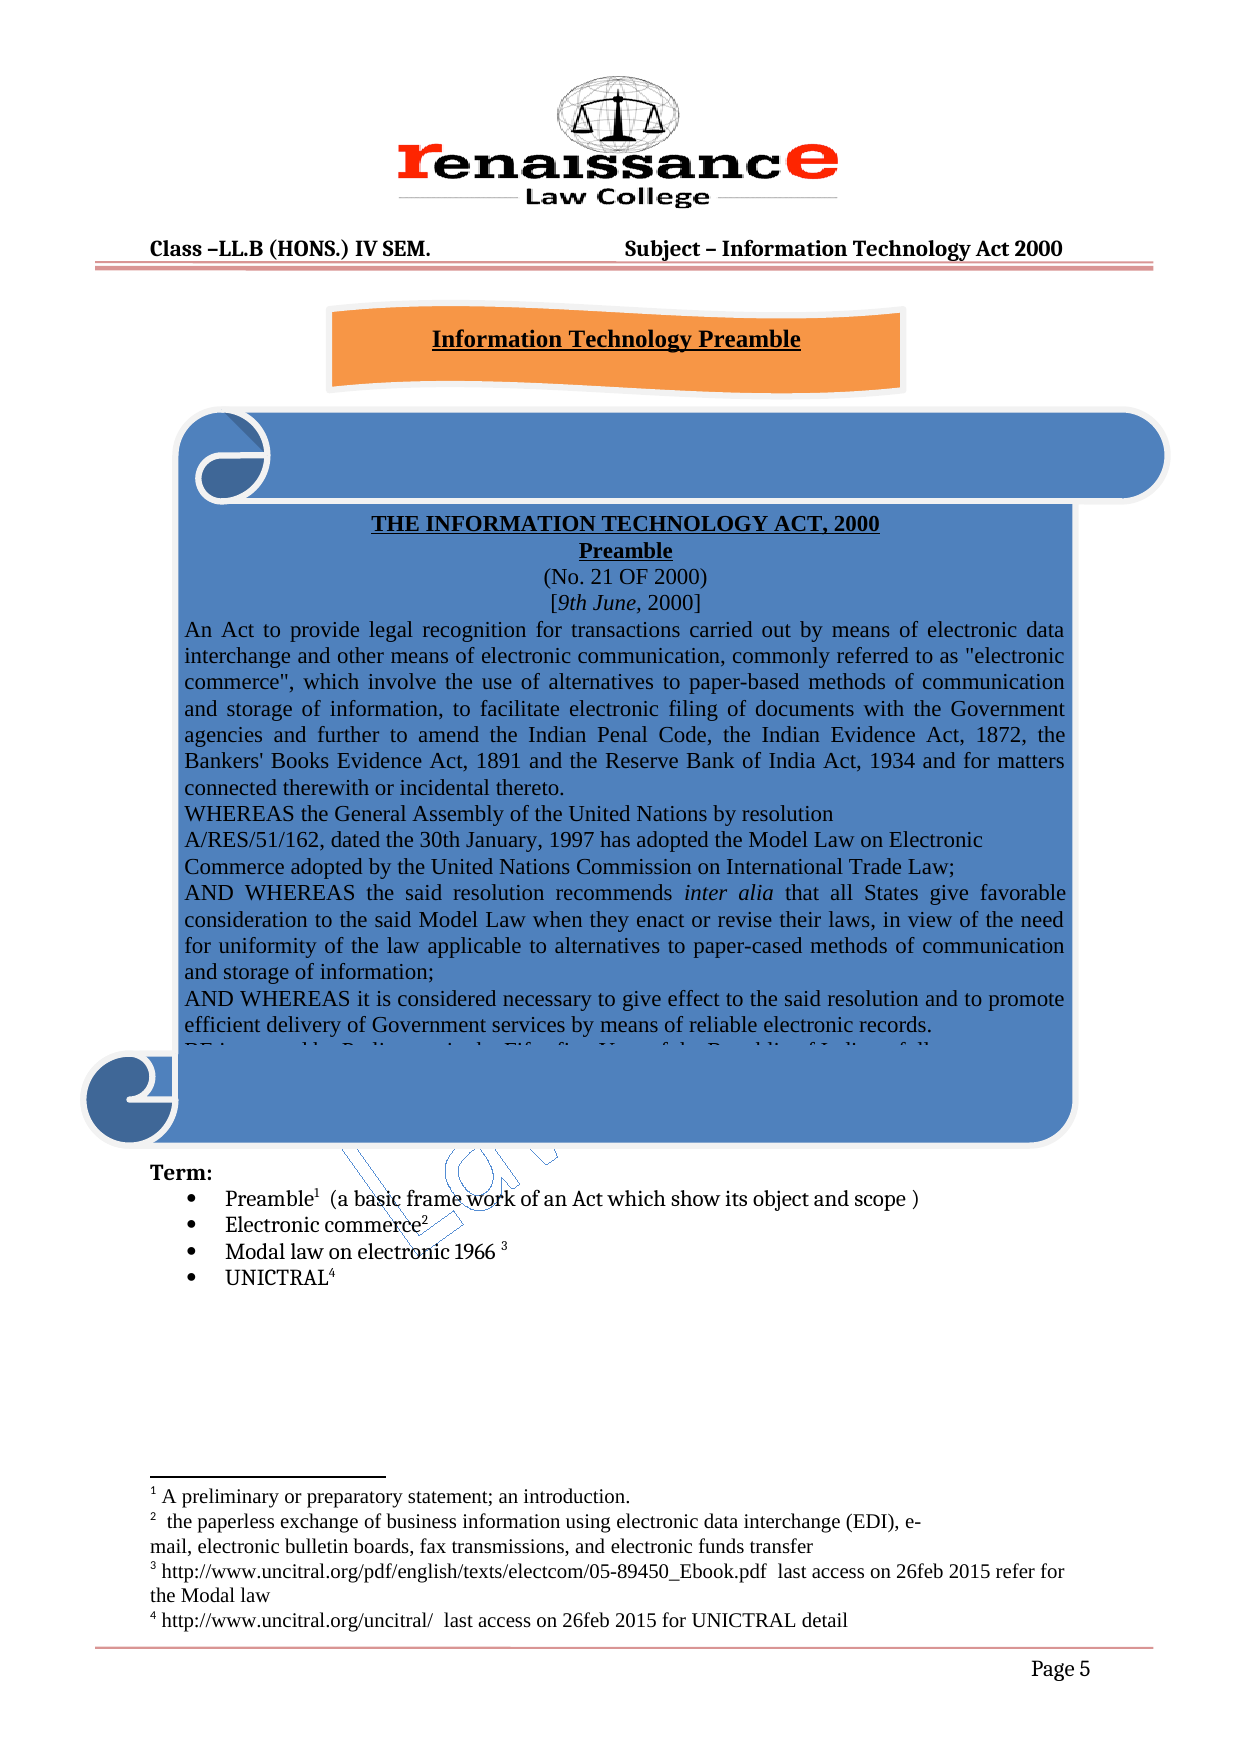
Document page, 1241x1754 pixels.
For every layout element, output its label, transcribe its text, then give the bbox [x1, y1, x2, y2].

picture [374, 75, 866, 209]
list Preamble (a basic frame work of an Act which show its object and scope ) [187, 1186, 1090, 1212]
list UNICTRAL [187, 1265, 1090, 1291]
list Modal law on electronic 1966 [187, 1238, 1090, 1265]
text Term: [150, 1159, 1090, 1186]
list Electronic commerce [187, 1212, 1090, 1238]
